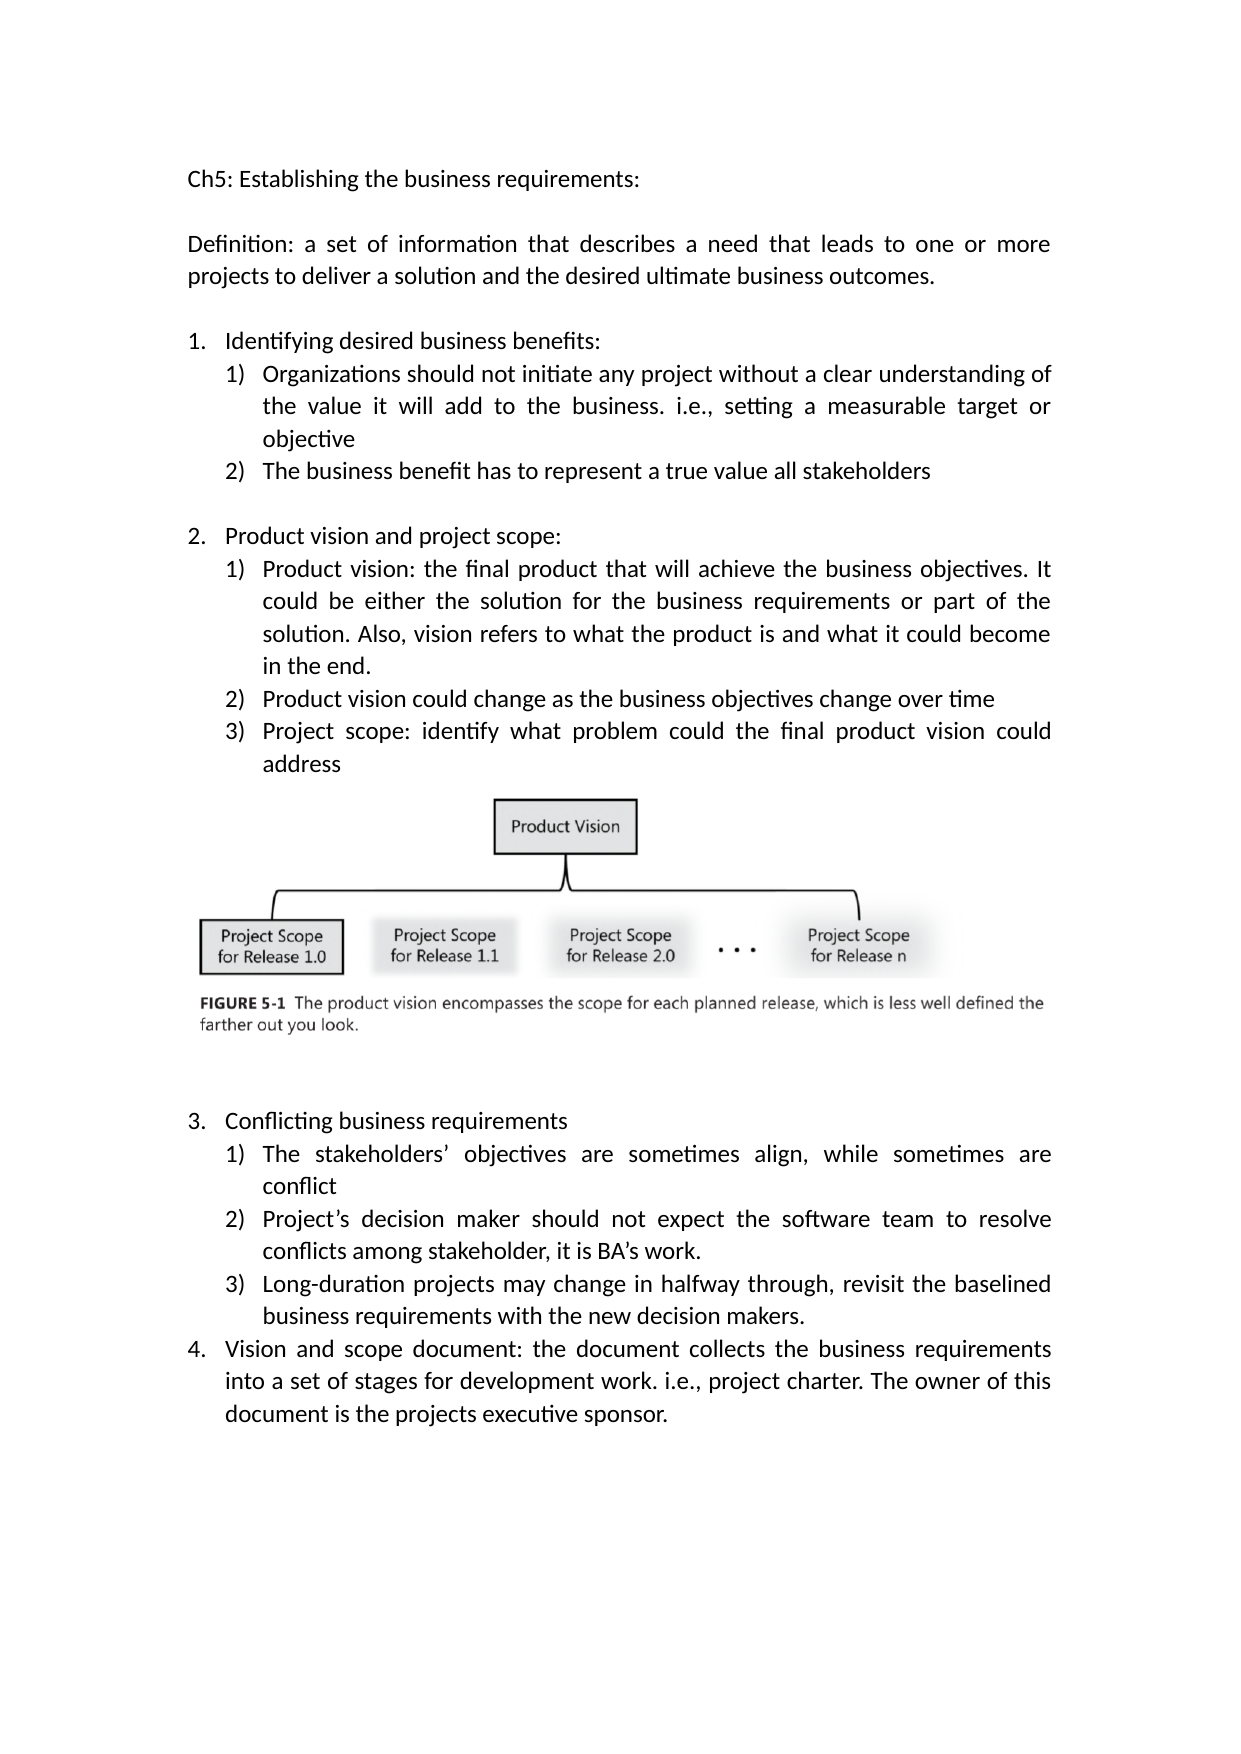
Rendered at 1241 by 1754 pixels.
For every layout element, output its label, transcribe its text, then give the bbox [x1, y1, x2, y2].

list Vision and scope document: the document collects the business requirements into a set of stages for development work. i.e., project charter. The owner of this document is the projects executive sponsor. [187, 1332, 1053, 1429]
list Conflicting business requirements [187, 1104, 1053, 1137]
list Project’s decision maker should not expect the software team to resolve conflicts among stakeholder, it is BA’s work. [225, 1202, 1053, 1267]
list Product vision and project scope: [187, 519, 1053, 552]
picture [187, 779, 1053, 1050]
list Product vision could change as the business objectives change over time [225, 682, 1053, 714]
list Project scope: identify what problem could the final product vision could address [225, 714, 1053, 779]
list Product vision: the final product that will achieve the business objectives. It could be either the solution for the business requirements or part of the solution. Also, vision refers to what the product is and what it could become in the end. [225, 552, 1053, 682]
text Definition: a set of information that describes a need that leads to one or more projects to deliver a solution and the desired ultimate business outcomes. [187, 227, 1053, 292]
text Ch5: Establishing the business requirements: [187, 162, 1053, 194]
list Organizations should not initiate any project without a clear understanding of the value it will add to the business. i.e., setting a measurable target or objective [225, 357, 1053, 454]
list Identifying desired business benefits: [187, 324, 1053, 357]
list Long-duration projects may change in halfway through, revisit the baselined business requirements with the new decision makers. [225, 1267, 1053, 1332]
list The stakeholders’ objectives are sometimes align, while sometimes are conflict [225, 1137, 1053, 1202]
list The business benefit has to represent a true value all stakeholders [225, 454, 1053, 487]
